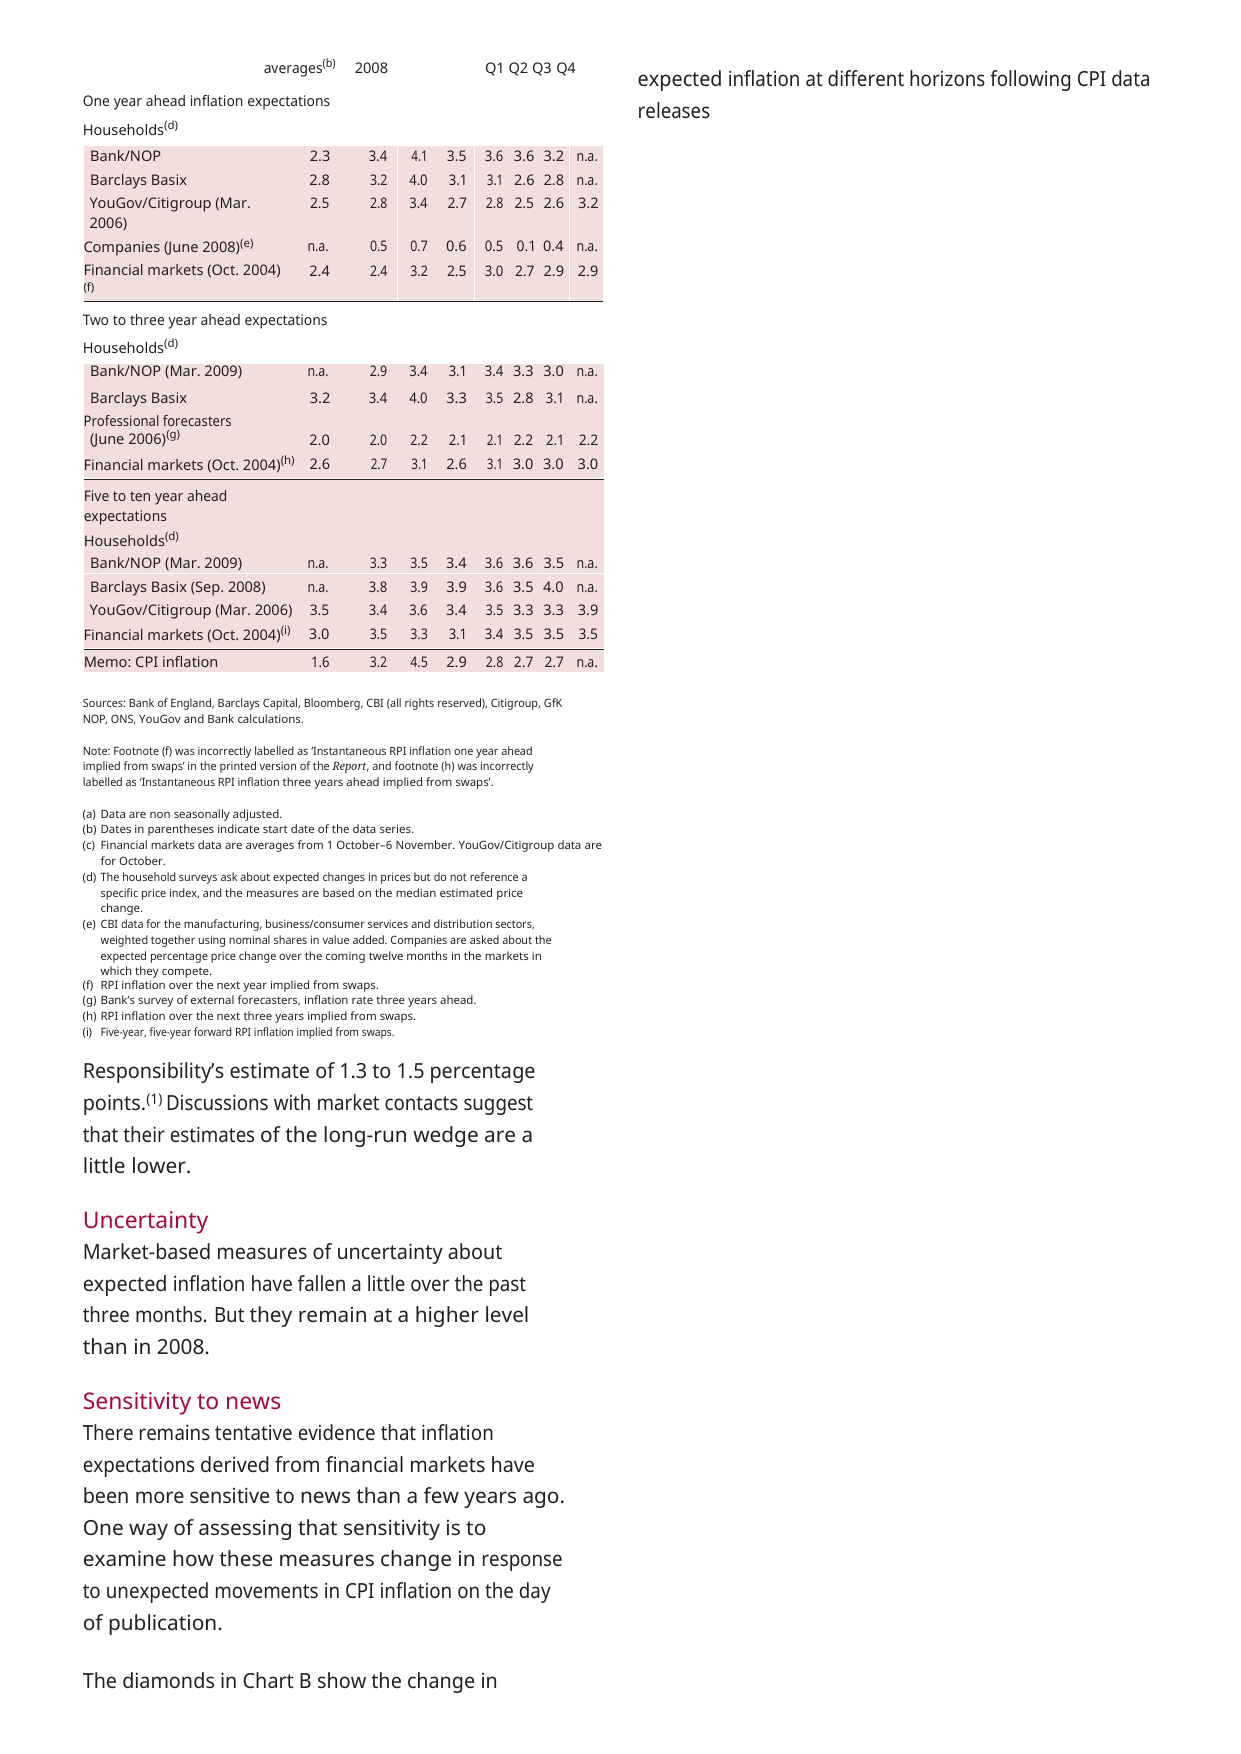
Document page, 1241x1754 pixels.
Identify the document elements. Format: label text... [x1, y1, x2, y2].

list The household surveys ask about expected changes in prices but do not reference a specific price index, and the measures are based on the median estimated price change. [82, 869, 562, 916]
text Responsibility’s estimate of 1.3 to 1.5 percentage points.(1) Discussions with market contacts suggest that their estimates of the long-run wedge are a little lower. [83, 1057, 564, 1180]
list Data are non seasonally adjusted. [82, 806, 603, 821]
list Financial markets data are averages from 1 October–6 November. YouGov/Citigroup data are for October. [82, 837, 603, 869]
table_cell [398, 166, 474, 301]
list Dates in parentheses indicate start date of the data series. [82, 822, 603, 837]
subtitle Sensitivity to news [83, 1384, 603, 1416]
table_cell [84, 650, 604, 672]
text The diamonds in Chart B show the change in expected inflation at different horizons following CPI data releases [83, 1666, 564, 1694]
text Market-based measures of uncertainty about expected inflation have fallen a little over the past three months. But they remain at a higher level than in 2008. [83, 1237, 564, 1361]
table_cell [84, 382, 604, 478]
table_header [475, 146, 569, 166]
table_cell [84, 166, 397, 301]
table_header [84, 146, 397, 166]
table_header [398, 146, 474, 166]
text Sources: Bank of England, Barclays Capital, Bloomberg, CBI (all rights reserved), Citigroup, GfK NOP, ONS, YouGov and Bank calculations. [83, 696, 564, 727]
list Five-year, five-year forward RPI inflation implied from swaps. [82, 1024, 603, 1040]
list RPI inflation over the next year implied from swaps. [82, 979, 603, 992]
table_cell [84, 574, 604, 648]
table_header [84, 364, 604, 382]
list CBI data for the manufacturing, business/consumer services and distribution sectors, weighted together using nominal shares in value added. Companies are asked about the expected percentage price change over the coming twelve months in the markets in which they compete. [82, 916, 568, 979]
list Bank’s survey of external forecasters, inflation rate three years ahead. [82, 992, 603, 1008]
text Note: Footnote (f) was incorrectly labelled as ‘Instantaneous RPI inflation one year ahead implied from swaps’ in the printed version of the Report, and footnote (h) was incorrectly labelled as ‘Instantaneous RPI inflation three years ahead implied from swaps’. [83, 743, 562, 790]
text There remains tentative evidence that inflation expectations derived from financial markets have been more sensitive to news than a few years ago. One way of assessing that sensitivity is to examine how these measures change in response to unexpected movements in CPI inflation on the day of publication. [83, 1418, 567, 1636]
text The diamonds in Chart B show the change in expected inflation at different horizons following CPI data releases [637, 64, 1153, 124]
text Two to three year ahead expectations Households(d) [83, 309, 358, 358]
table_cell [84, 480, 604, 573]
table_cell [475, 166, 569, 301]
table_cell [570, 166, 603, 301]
subtitle Uncertainty [83, 1204, 603, 1235]
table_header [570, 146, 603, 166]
list RPI inflation over the next three years implied from swaps. [82, 1008, 603, 1024]
text One year ahead inflation expectations Households(d) [83, 91, 358, 139]
